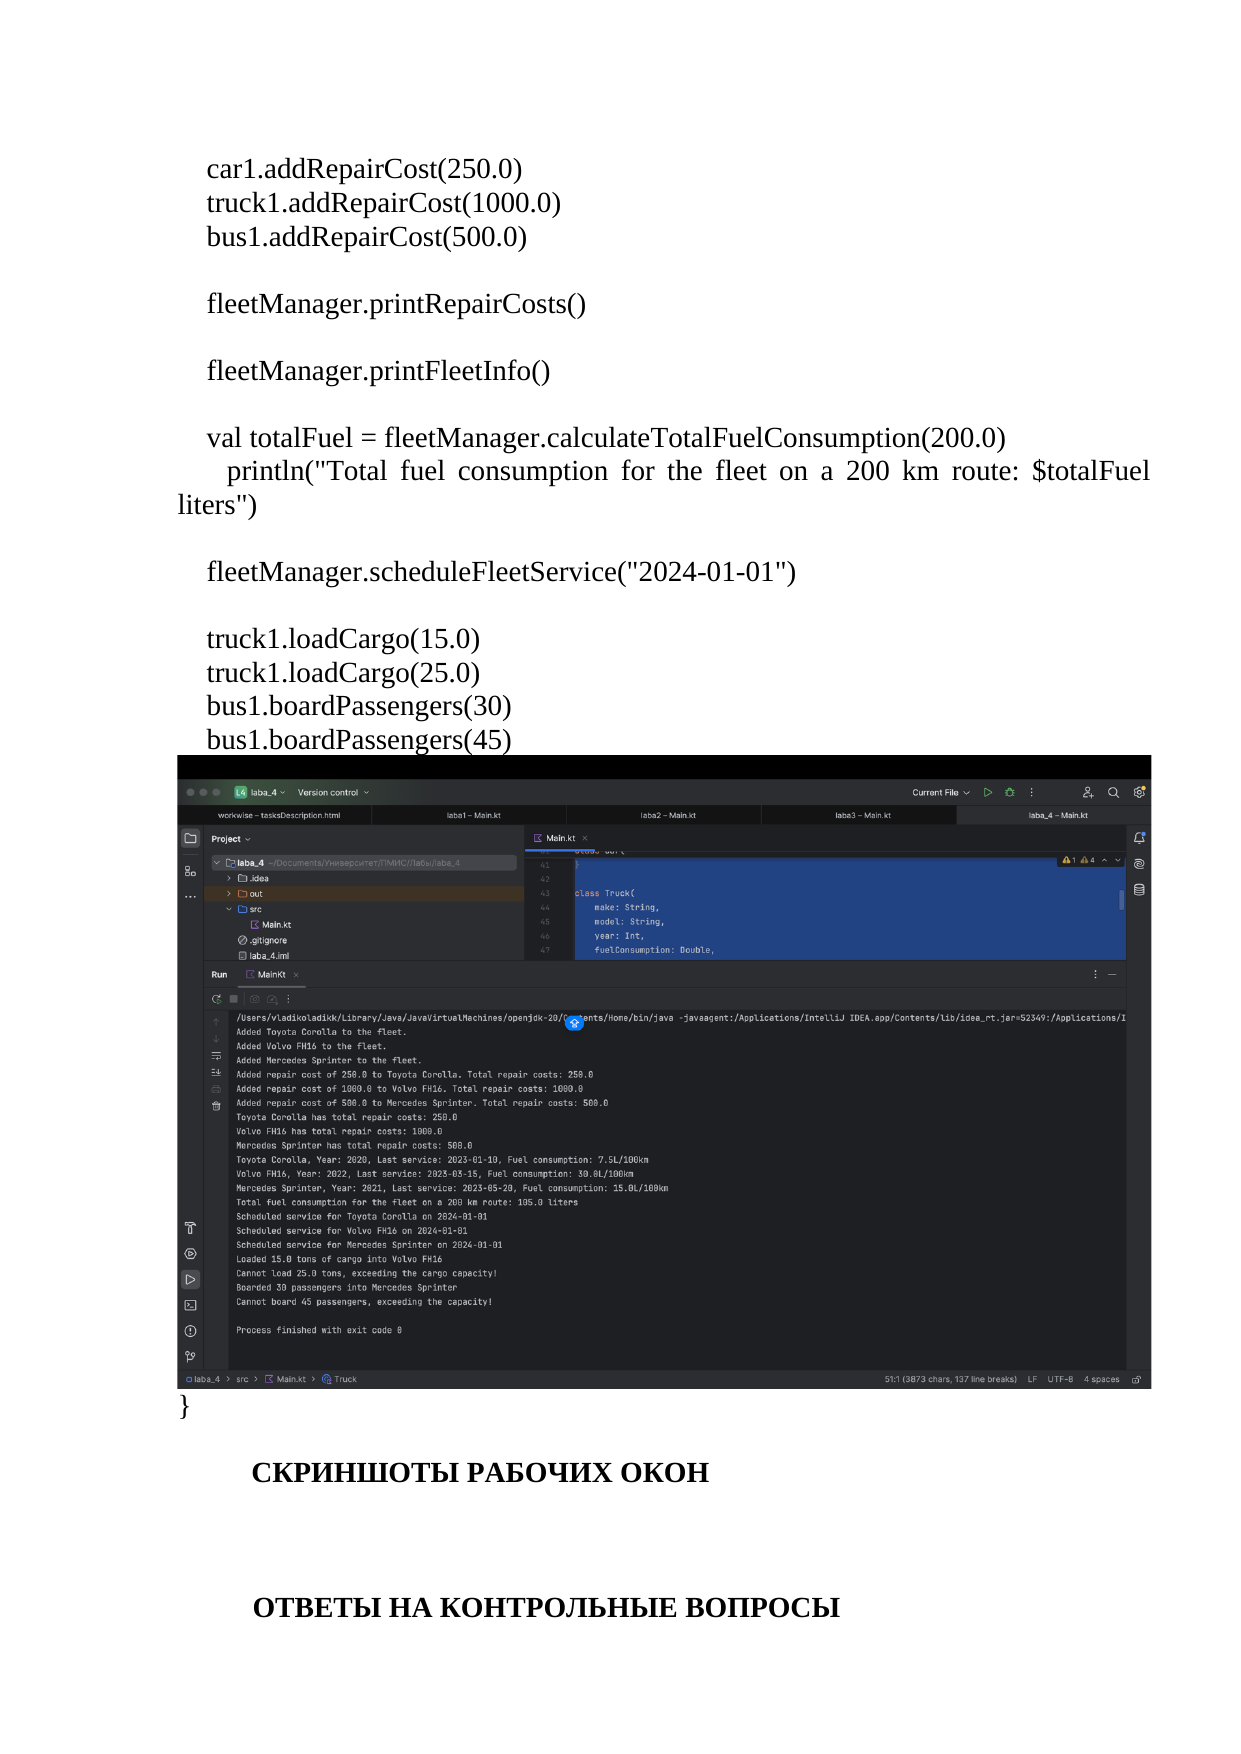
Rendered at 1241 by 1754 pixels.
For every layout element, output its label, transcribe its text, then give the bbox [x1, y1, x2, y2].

text truck1.addRepairCost(1000.0) [177, 185, 1152, 219]
text fleetManager.printRepairCosts() [177, 286, 1152, 319]
text fleetManager.scheduleFleetService("2024-01-01") [177, 554, 1152, 588]
text fleetManager.printFleetInfo() [177, 353, 1152, 386]
text bus1.boardPassengers(30) [177, 688, 1152, 722]
text println("Total fuel consumption for the fleet on a 200 km route: $totalFuel liters") [177, 453, 1152, 521]
text ОТВЕТЫ НА КОНТРОЛЬНЫЕ ВОПРОСЫ [177, 1590, 1152, 1623]
picture [177, 755, 1152, 1389]
text СКРИНШОТЫ РАБОЧИХ ОКОН [177, 1456, 1152, 1489]
text bus1.addRepairCost(500.0) [177, 219, 1152, 252]
text truck1.loadCargo(15.0) [177, 621, 1152, 655]
text val totalFuel = fleetManager.calculateTotalFuelConsumption(200.0) [177, 420, 1152, 453]
text car1.addRepairCost(250.0) [177, 152, 1152, 185]
text truck1.loadCargo(25.0) [177, 655, 1152, 688]
text } [177, 1389, 1152, 1422]
text bus1.boardPassengers(45) [177, 722, 1152, 755]
